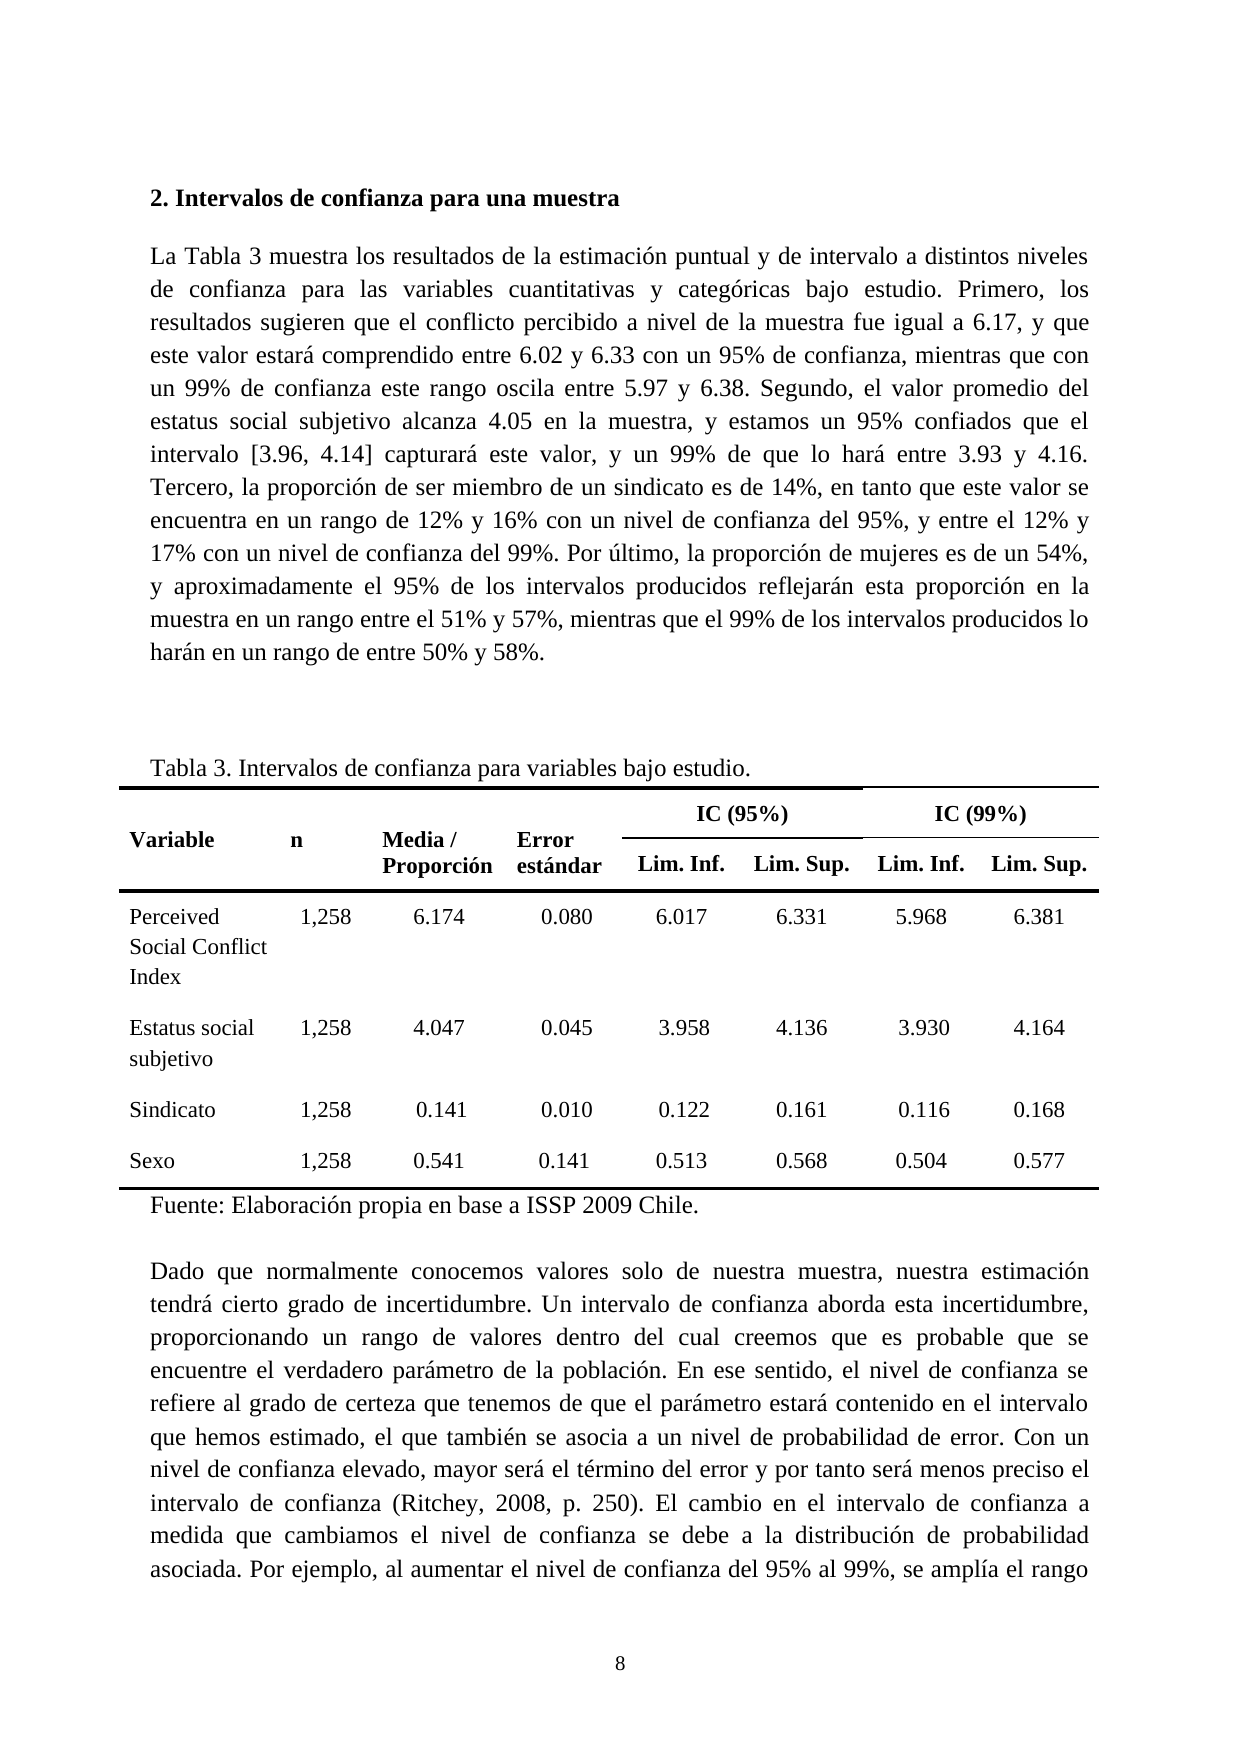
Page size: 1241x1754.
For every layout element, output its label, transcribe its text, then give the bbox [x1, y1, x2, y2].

table_cell Estatus social subjetivo [119, 1004, 280, 1085]
text Fuente: Elaboración propia en base a ISSP 2009 Chile. [150, 1190, 1090, 1219]
table_cell 6.381 [980, 893, 1098, 1004]
table_cell 6.174 [372, 893, 506, 1004]
table_cell 0.045 [506, 1004, 622, 1085]
table_cell 0.504 [863, 1136, 980, 1187]
table_header Media / Proporción [372, 790, 506, 889]
table_cell 0.122 [622, 1085, 741, 1136]
table_cell 0.116 [863, 1085, 980, 1136]
table_cell 0.168 [980, 1085, 1098, 1136]
table_cell 1,258 [280, 1004, 372, 1085]
table_cell 4.136 [741, 1004, 862, 1085]
table_cell 0.141 [372, 1085, 506, 1136]
table_cell 1,258 [280, 1136, 372, 1187]
table_header IC (95%) [622, 790, 862, 837]
table_header Error estándar [506, 790, 622, 889]
table_cell 0.010 [506, 1085, 622, 1136]
table_cell Lim. Inf. [622, 839, 741, 889]
table_cell 0.161 [741, 1085, 862, 1136]
table_cell 6.331 [741, 893, 862, 1004]
table_cell Lim. Inf. [863, 838, 980, 889]
table_cell 6.017 [622, 893, 741, 1004]
table_cell 0.080 [506, 893, 622, 1004]
table_header n [280, 790, 372, 889]
table_cell Sindicato [119, 1085, 280, 1136]
table_cell 0.577 [980, 1136, 1098, 1187]
table_cell 0.141 [506, 1136, 622, 1187]
table_cell 4.164 [980, 1004, 1098, 1085]
table_cell 3.930 [863, 1004, 980, 1085]
text Tabla 3. Intervalos de confianza para variables bajo estudio. [150, 753, 1090, 782]
table_cell Sexo [119, 1136, 280, 1187]
text 2. Intervalos de confianza para una muestra [150, 183, 1090, 212]
table_cell Lim. Sup. [980, 838, 1098, 889]
table_cell 0.541 [372, 1136, 506, 1187]
table_header Variable [119, 790, 280, 889]
table_cell 4.047 [372, 1004, 506, 1085]
table_cell 1,258 [280, 893, 372, 1004]
table_cell 1,258 [280, 1085, 372, 1136]
table_cell Perceived Social Conflict Index [119, 893, 280, 1004]
table_cell 0.568 [741, 1136, 862, 1187]
text La Tabla 3 muestra los resultados de la estimación puntual y de intervalo a distintos niveles de confianza para las variables cuantitativas y categóricas bajo estudio. Primero, los resultados sugieren que el conflicto percibido a nivel de la muestra fue igual a 6.17, y que este valor estará comprendido entre 6.02 y 6.33 con un 95% de confianza, mientras que con un 99% de confianza este rango oscila entre 5.97 y 6.38. Segundo, el valor promedio del estatus social subjetivo alcanza 4.05 en la muestra, y estamos un 95% confiados que el intervalo [3.96, 4.14] capturará este valor, y un 99% de que lo hará entre 3.93 y 4.16. Tercero, la proporción de ser miembro de un sindicato es de 14%, en tanto que este valor se encuentra en un rango de 12% y 16% con un nivel de confianza del 95%, y entre el 12% y 17% con un nivel de confianza del 99%. Por último, la proporción de mujeres es de un 54%, y aproximadamente el 95% de los intervalos producidos reflejarán esta proporción en la muestra en un rango entre el 51% y 57%, mientras que el 99% de los intervalos producidos lo harán en un rango de entre 50% y 58%. [150, 241, 1090, 666]
table_cell 5.968 [863, 893, 980, 1004]
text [150, 1256, 1090, 1582]
table_cell 0.513 [622, 1136, 741, 1187]
table_header IC (99%) [863, 788, 1098, 837]
table_cell 3.958 [622, 1004, 741, 1085]
table_cell Lim. Sup. [741, 839, 862, 889]
